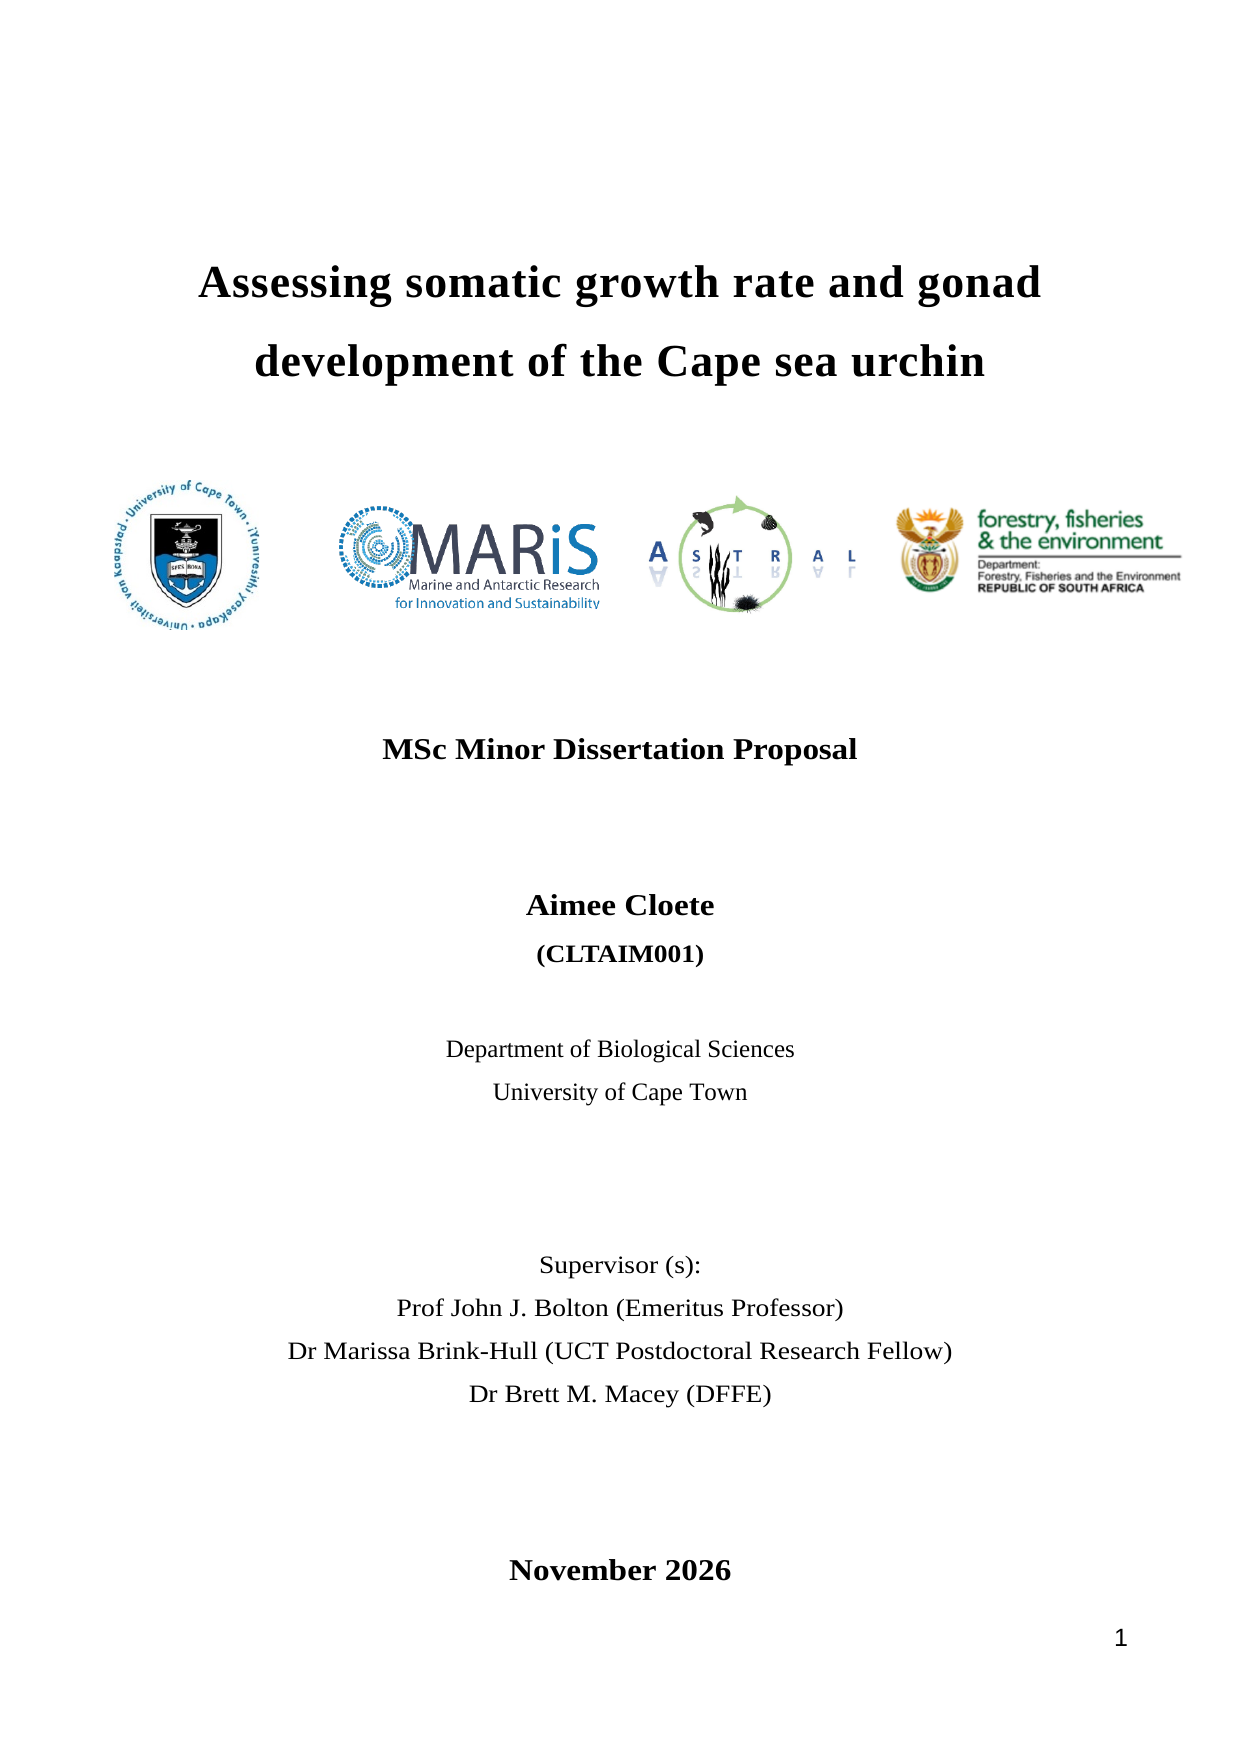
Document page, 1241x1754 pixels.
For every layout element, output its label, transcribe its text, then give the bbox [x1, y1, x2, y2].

picture [337, 505, 599, 608]
text Dr Brett M. Macey (DFFE) [112, 1379, 1128, 1408]
picture [112, 480, 260, 627]
text Prof John J. Bolton (Emeritus Professor) [112, 1293, 1128, 1322]
picture [890, 490, 1187, 609]
text University of Cape Town [112, 1077, 1128, 1106]
text Supervisor (s): [112, 1250, 1128, 1279]
text MSc Minor Dissertation Proposal [112, 731, 1128, 766]
text Dr Marissa Brink-Hull (UCT Postdoctoral Research Fellow) [112, 1336, 1128, 1365]
picture [629, 495, 866, 615]
text (CLTAIM001) [112, 939, 1128, 968]
title Assessing somatic growth rate and gonad development of the Cape sea urchin [112, 254, 1128, 386]
text Aimee Cloete [112, 887, 1128, 922]
text Department of Biological Sciences [112, 1034, 1128, 1063]
text July 2023 [112, 1552, 1128, 1587]
